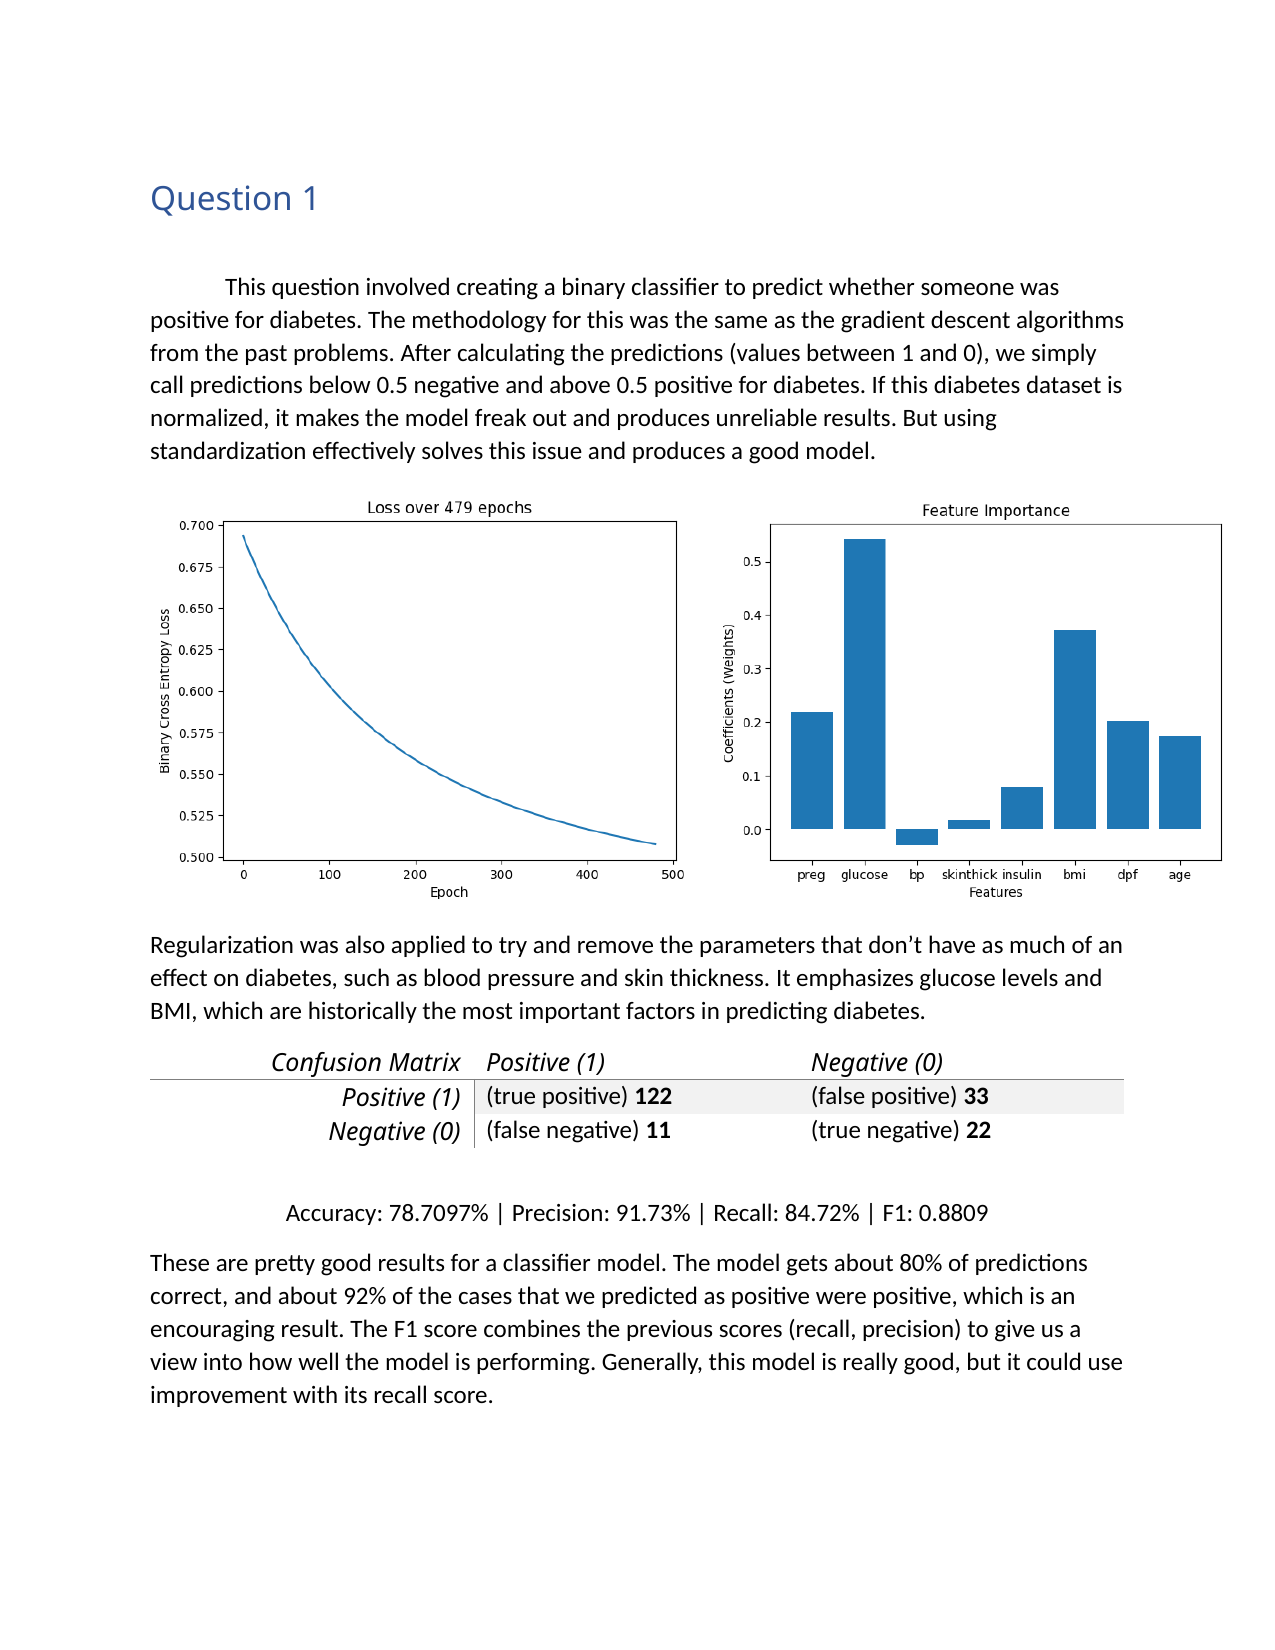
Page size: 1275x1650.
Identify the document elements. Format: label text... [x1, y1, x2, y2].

text Accuracy: 78.7097% | Precision: 91.73% | Recall: 84.72% | F1: 0.8809 [150, 1198, 1125, 1228]
table_cell (true positive) 122 [475, 1080, 799, 1114]
subtitle Question 1 [150, 175, 1125, 220]
table_cell Positive (1) [150, 1080, 474, 1114]
picture [714, 494, 1230, 908]
table_header Confusion Matrix [150, 1045, 474, 1079]
table_cell (false positive) 33 [799, 1080, 1124, 1114]
table_header Negative (0) [799, 1045, 1124, 1079]
text This question involved creating a binary classifier to predict whether someone was positive for diabetes. The methodology for this was the same as the gradient descent algorithms from the past problems. After calculating the predictions (values between 1 and 0), we simply call predictions below 0.5 negative and above 0.5 positive for diabetes. If this diabetes dataset is normalized, it makes the model freak out and produces unreliable results. But using standardization effectively solves this issue and produces a good model. [150, 271, 1125, 466]
table_header Positive (1) [475, 1045, 799, 1079]
table_cell Negative (0) [150, 1114, 474, 1148]
table_cell (false negative) 11 [475, 1114, 799, 1148]
text These are pretty good results for a classifier model. The model gets about 80% of predictions correct, and about 92% of the cases that we predicted as positive were positive, which is an encouraging result. The F1 score combines the previous scores (recall, precision) to give us a view into how well the model is performing. Generally, this model is really good, but it could use improvement with its recall score. [150, 1247, 1125, 1409]
table_cell (true negative) 22 [799, 1114, 1124, 1148]
picture [150, 492, 694, 908]
